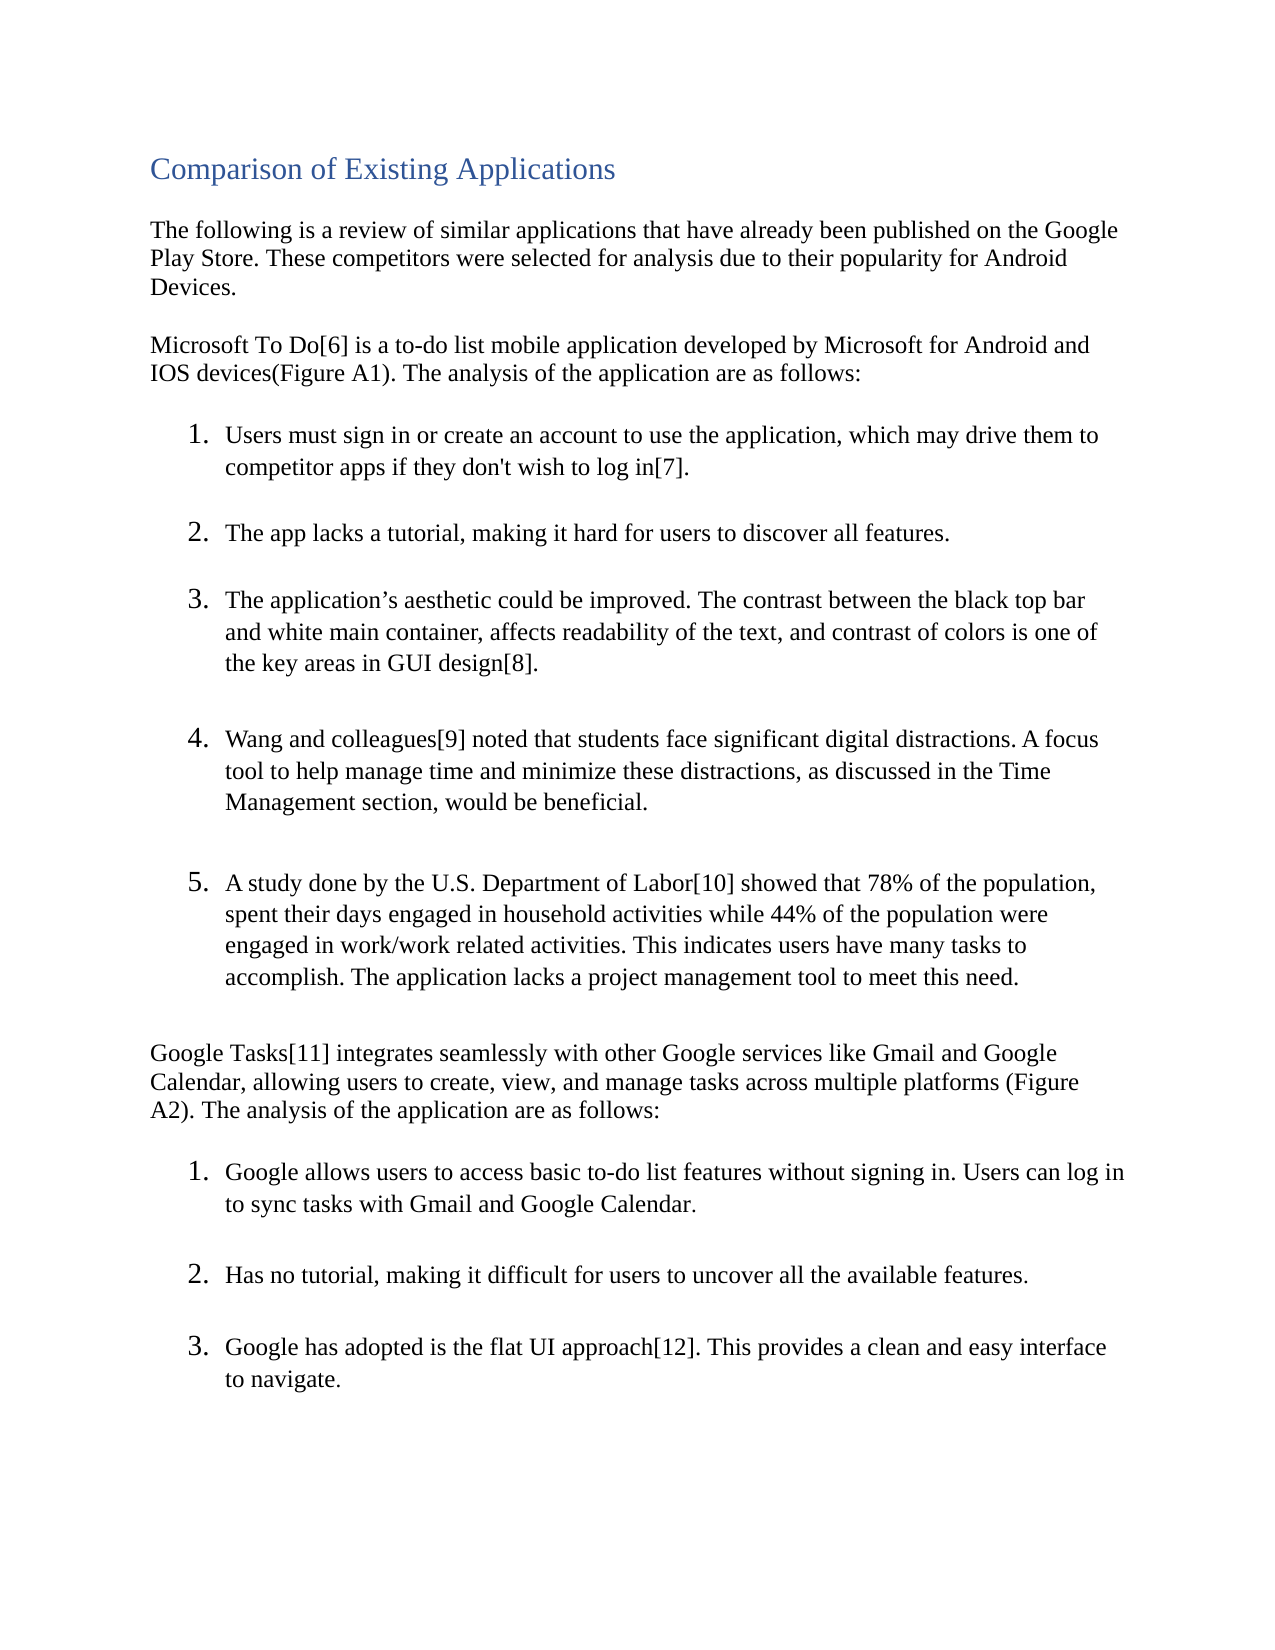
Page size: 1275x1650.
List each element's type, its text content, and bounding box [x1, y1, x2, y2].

subtitle Comparison of Existing Applications [150, 150, 1125, 186]
list A study done by the U.S. Department of Labor[10] showed that 78% of the population, spent their days engaged in household activities while 44% of the population were engaged in work/work related activities. This indicates users have many tasks to accomplish. The application lacks a project management tool to meet this need. [187, 864, 1125, 990]
list Has no tutorial, making it difficult for users to uncover all the available features. [187, 1256, 1125, 1289]
list Wang and colleagues[9] noted that students face significant digital distractions. A focus tool to help manage time and minimize these distractions, as discussed in the Time Management section, would be beneficial. [187, 720, 1125, 816]
list The app lacks a tutorial, making it hard for users to discover all features. [187, 514, 1125, 547]
list Google allows users to access basic to-do list features without signing in. Users can log in to sync tasks with Gmail and Google Calendar. [187, 1153, 1125, 1218]
list Users must sign in or create an account to use the application, which may drive them to competitor apps if they don't wish to log in[7]. [187, 416, 1125, 481]
list The application’s aesthetic could be improved. The contrast between the black top bar and white main container, affects readability of the text, and contrast of colors is one of the key areas in GUI design[8]. [187, 581, 1125, 677]
text Microsoft To Do[6] is a to-do list mobile application developed by Microsoft for Android and IOS devices(Figure A1). The analysis of the application are as follows: [150, 330, 1125, 387]
list Google has adopted is the flat UI approach[12]. This provides a clean and easy interface to navigate. [187, 1328, 1125, 1393]
text The following is a review of similar applications that have already been published on the Google Play Store. These competitors were selected for analysis due to their popularity for Android Devices. [150, 215, 1125, 301]
text Google Tasks[11] integrates seamlessly with other Google services like Gmail and Google Calendar, allowing users to create, view, and manage tasks across multiple platforms (Figure A2). The analysis of the application are as follows: [150, 1038, 1125, 1124]
